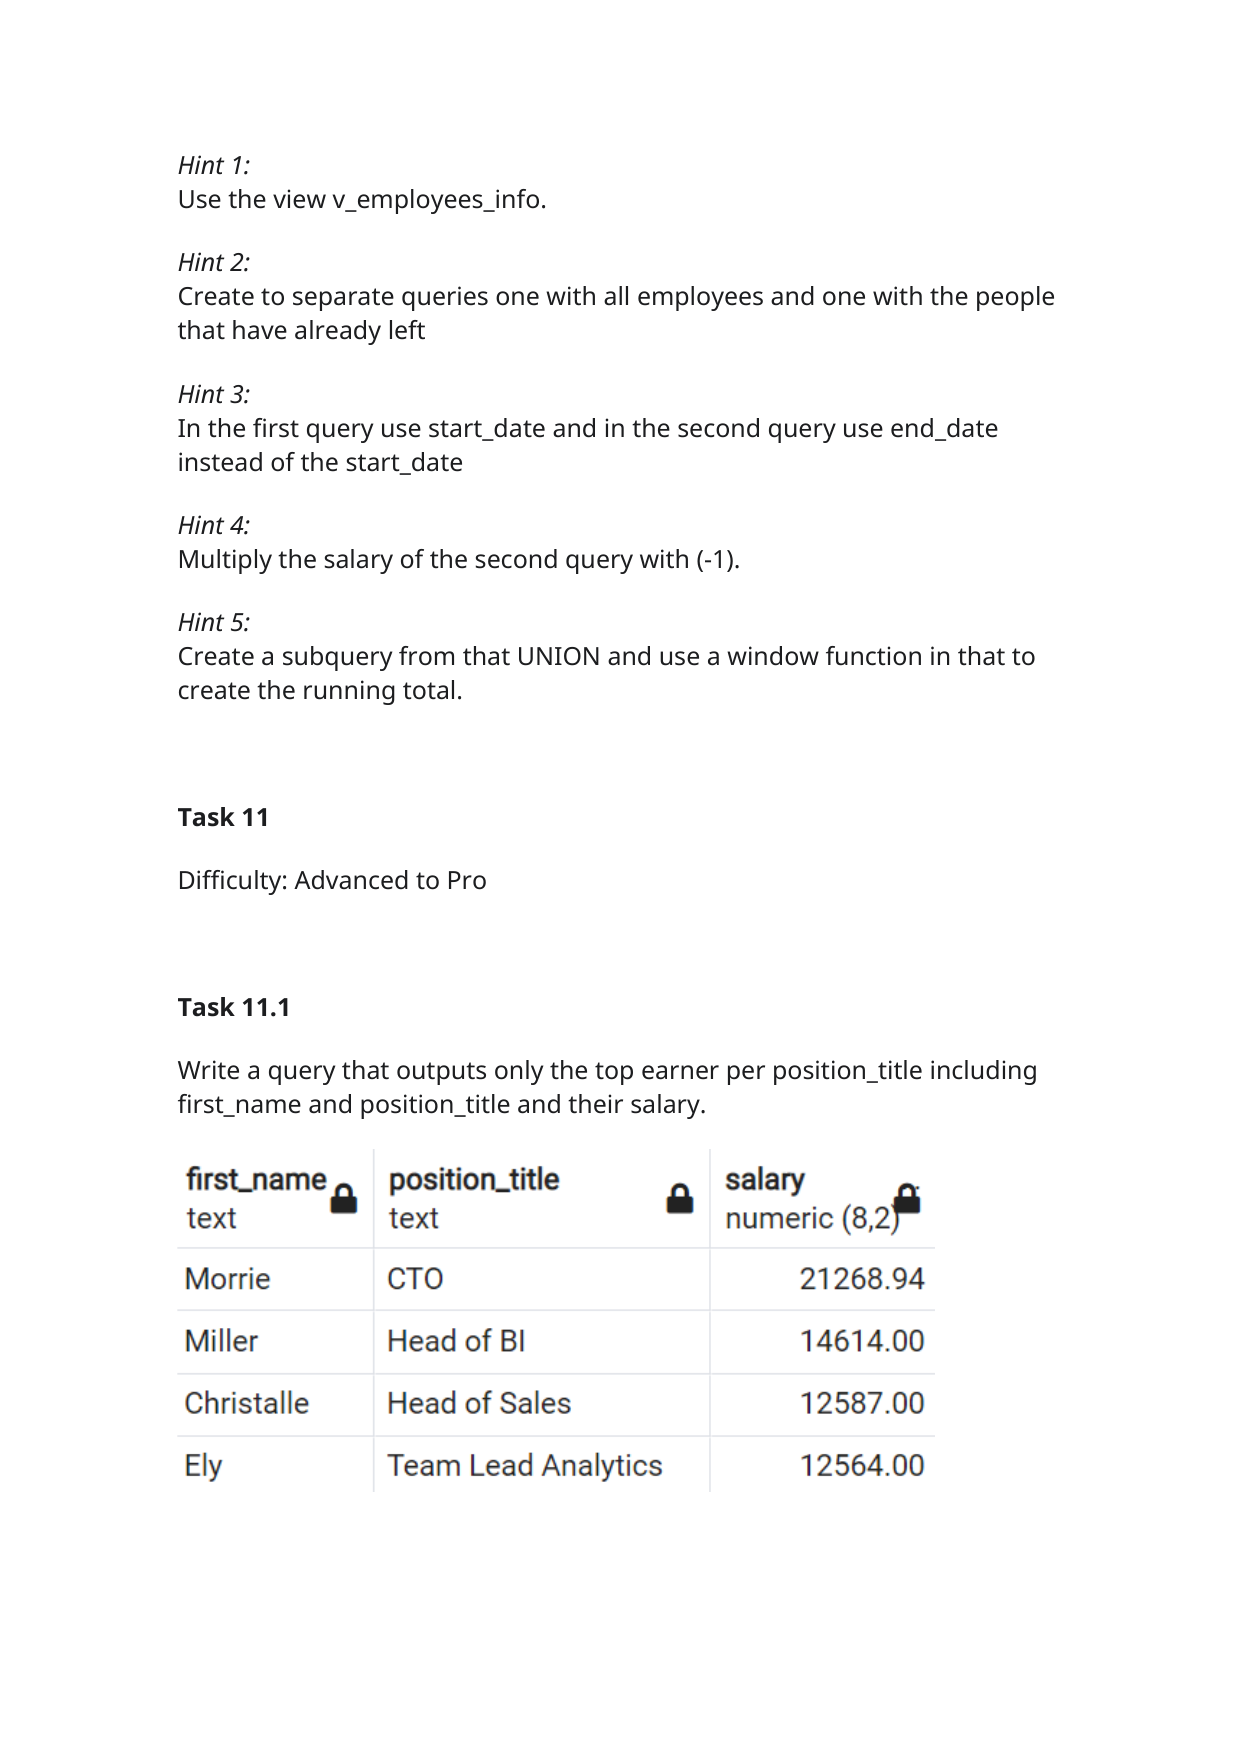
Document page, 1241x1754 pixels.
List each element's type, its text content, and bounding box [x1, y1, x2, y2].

text Task 11 [177, 799, 1063, 833]
text Hint 2: Create to separate queries one with all employees and one with the people that have already left [177, 245, 1063, 347]
text Difficulty: Advanced to Pro [177, 863, 1063, 897]
text Write a query that outputs only the top earner per position_title including first_name and position_title and their salary. [177, 1052, 1063, 1121]
text Hint 5: Create a subquery from that UNION and use a window function in that to create the running total. [177, 605, 1063, 707]
text Hint 4: Multiply the salary of the second query with (-1). [177, 508, 1063, 576]
text Hint 1: Use the view v_employees_info. [177, 148, 1063, 216]
text Task 11.1 [177, 989, 1063, 1023]
picture [177, 1149, 935, 1492]
text Hint 3: In the first query use start_date and in the second query use end_date instead of the start_date [177, 376, 1063, 478]
